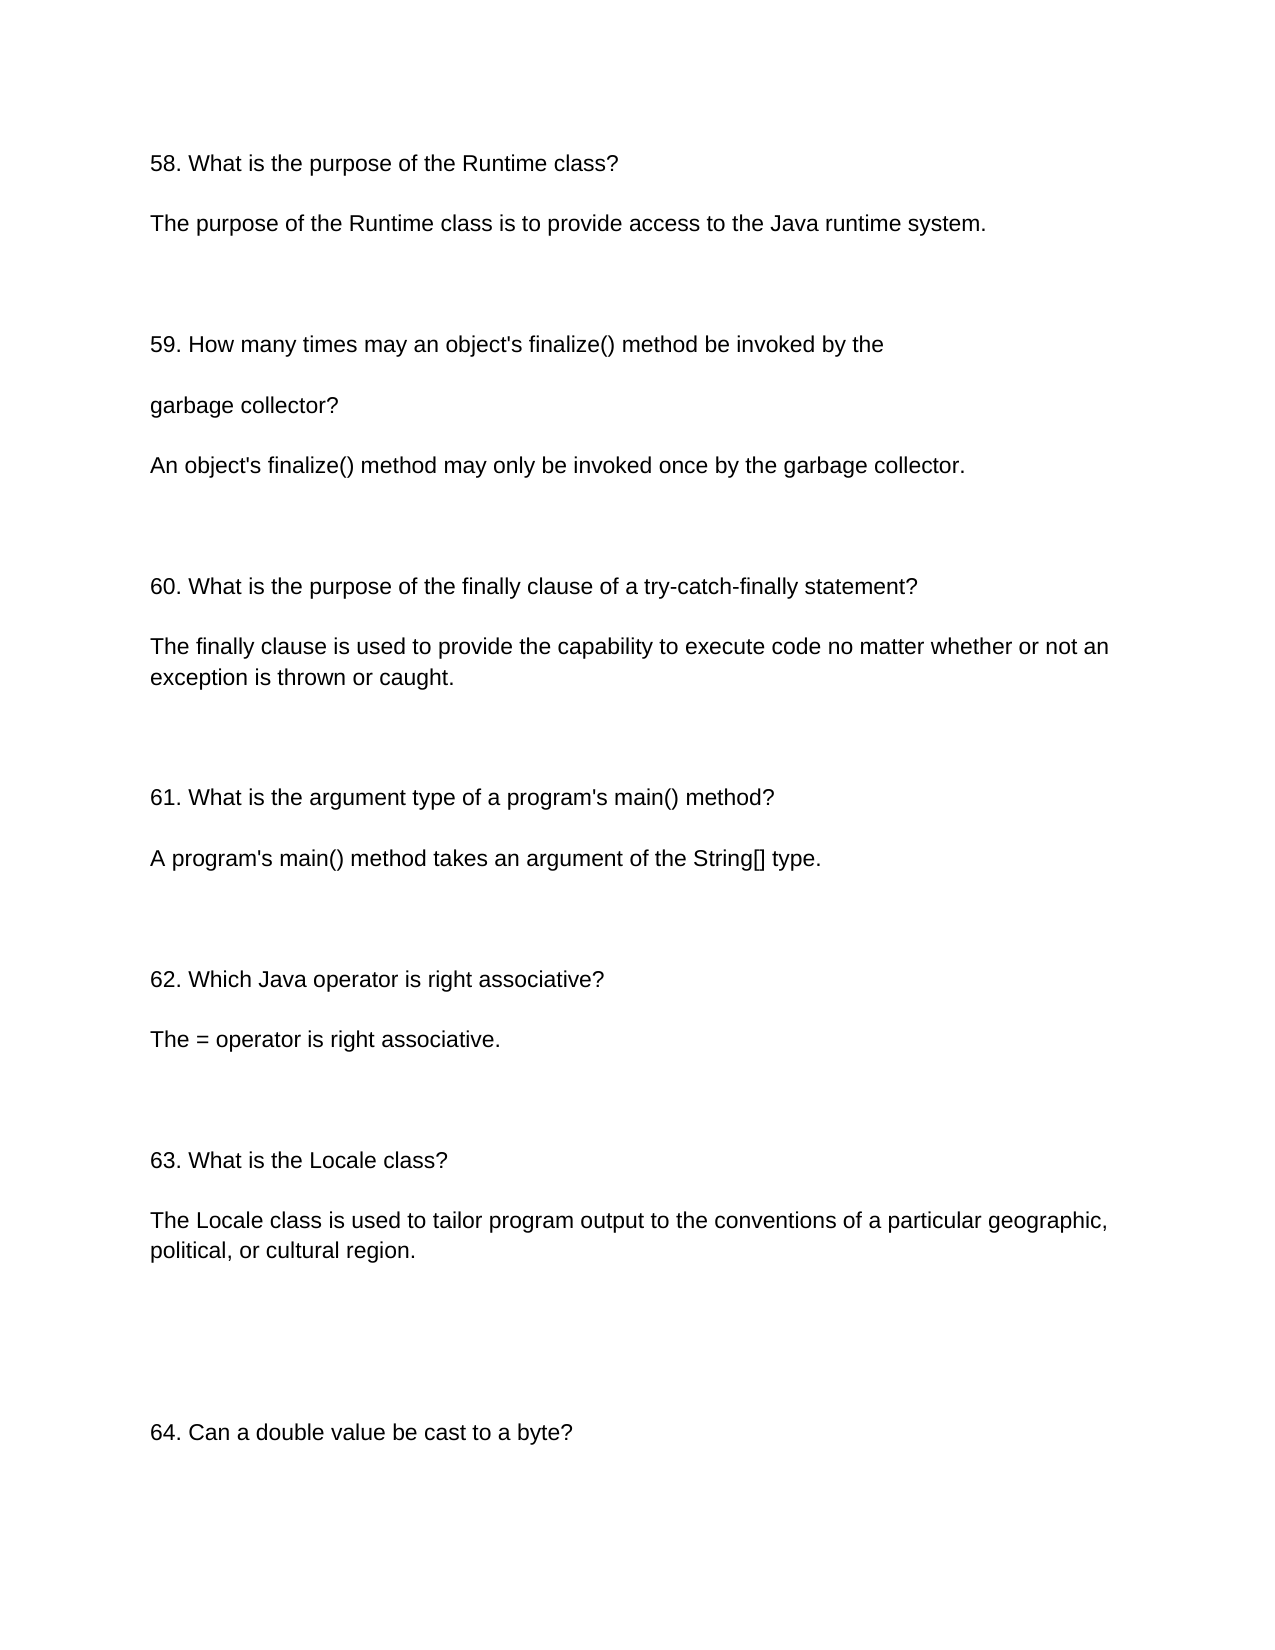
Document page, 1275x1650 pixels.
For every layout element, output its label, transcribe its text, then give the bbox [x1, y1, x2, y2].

text garbage collector? [150, 392, 1125, 418]
text 63. What is the Locale class? [150, 1147, 1125, 1173]
text 59. How many times may an object's finalize() method be invoked by the [150, 331, 1125, 358]
text The purpose of the Runtime class is to provide access to the Java runtime system. [150, 210, 1125, 237]
text An object's finalize() method may only be invoked once by the garbage collector. [150, 452, 1125, 478]
text 60. What is the purpose of the finally clause of a try-catch-finally statement? [150, 573, 1125, 599]
text The finally clause is used to provide the capability to execute code no matter whether or not an exception is thrown or caught. [150, 633, 1125, 690]
text 61. What is the argument type of a program's main() method? [150, 784, 1125, 811]
text 62. Which Java operator is right associative? [150, 966, 1125, 992]
text The = operator is right associative. [150, 1026, 1125, 1052]
text A program's main() method takes an argument of the String[] type. [150, 845, 1125, 871]
text 58. What is the purpose of the Runtime class? [150, 150, 1125, 176]
text 64. Can a double value be cast to a byte? [150, 1419, 1125, 1445]
text The Locale class is used to tailor program output to the conventions of a particular geographic, political, or cultural region. [150, 1207, 1125, 1264]
